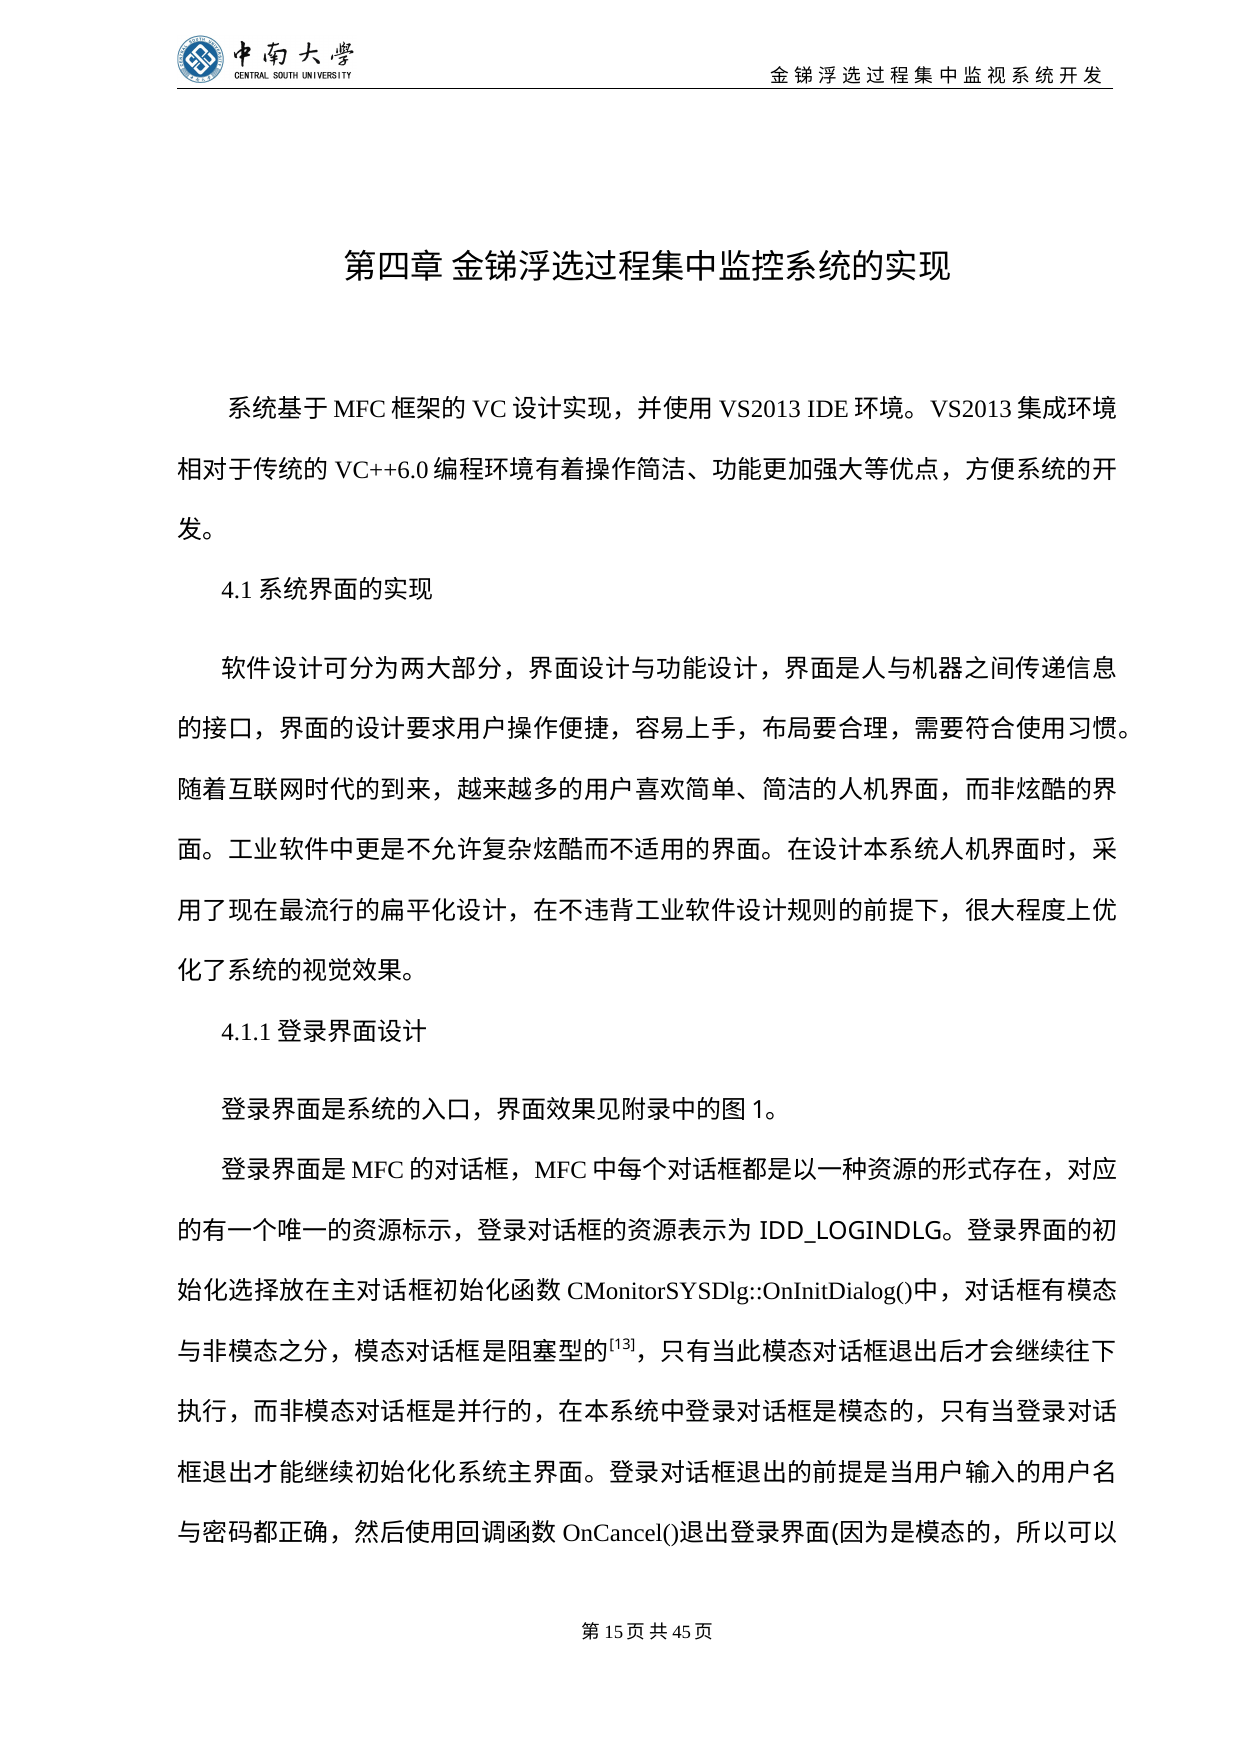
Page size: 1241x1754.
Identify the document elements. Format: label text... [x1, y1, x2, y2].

text 第四章 金锑浮选过程集中监控系统的实现 [177, 234, 1118, 294]
text 系统基于MFC框架的VC设计实现，并使用VS2013 IDE环境。VS2013集成环境相对于传统的VC++6.0编程环境有着操作简洁、功能更加强大等优点，方便系统的开发。 [177, 377, 1118, 558]
text 软件设计可分为两大部分，界面设计与功能设计，界面是人与机器之间传递信息的接口，界面的设计要求用户操作便捷，容易上手，布局要合理，需要符合使用习惯。随着互联网时代的到来，越来越多的用户喜欢简单、简洁的人机界面，而非炫酷的界面。工业软件中更是不允许复杂炫酷而不适用的界面。在设计本系统人机界面时，采用了现在最流行的扁平化设计，在不违背工业软件设计规则的前提下，很大程度上优化了系统的视觉效果。 [177, 636, 1118, 999]
picture [177, 35, 357, 83]
text 4.1 系统界面的实现 [177, 558, 1118, 618]
text 4.1.1 登录界面设计 [177, 999, 1118, 1059]
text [177, 1138, 1118, 1561]
text 登录界面是系统的入口，界面效果见附录中的图1。 [177, 1077, 1118, 1138]
